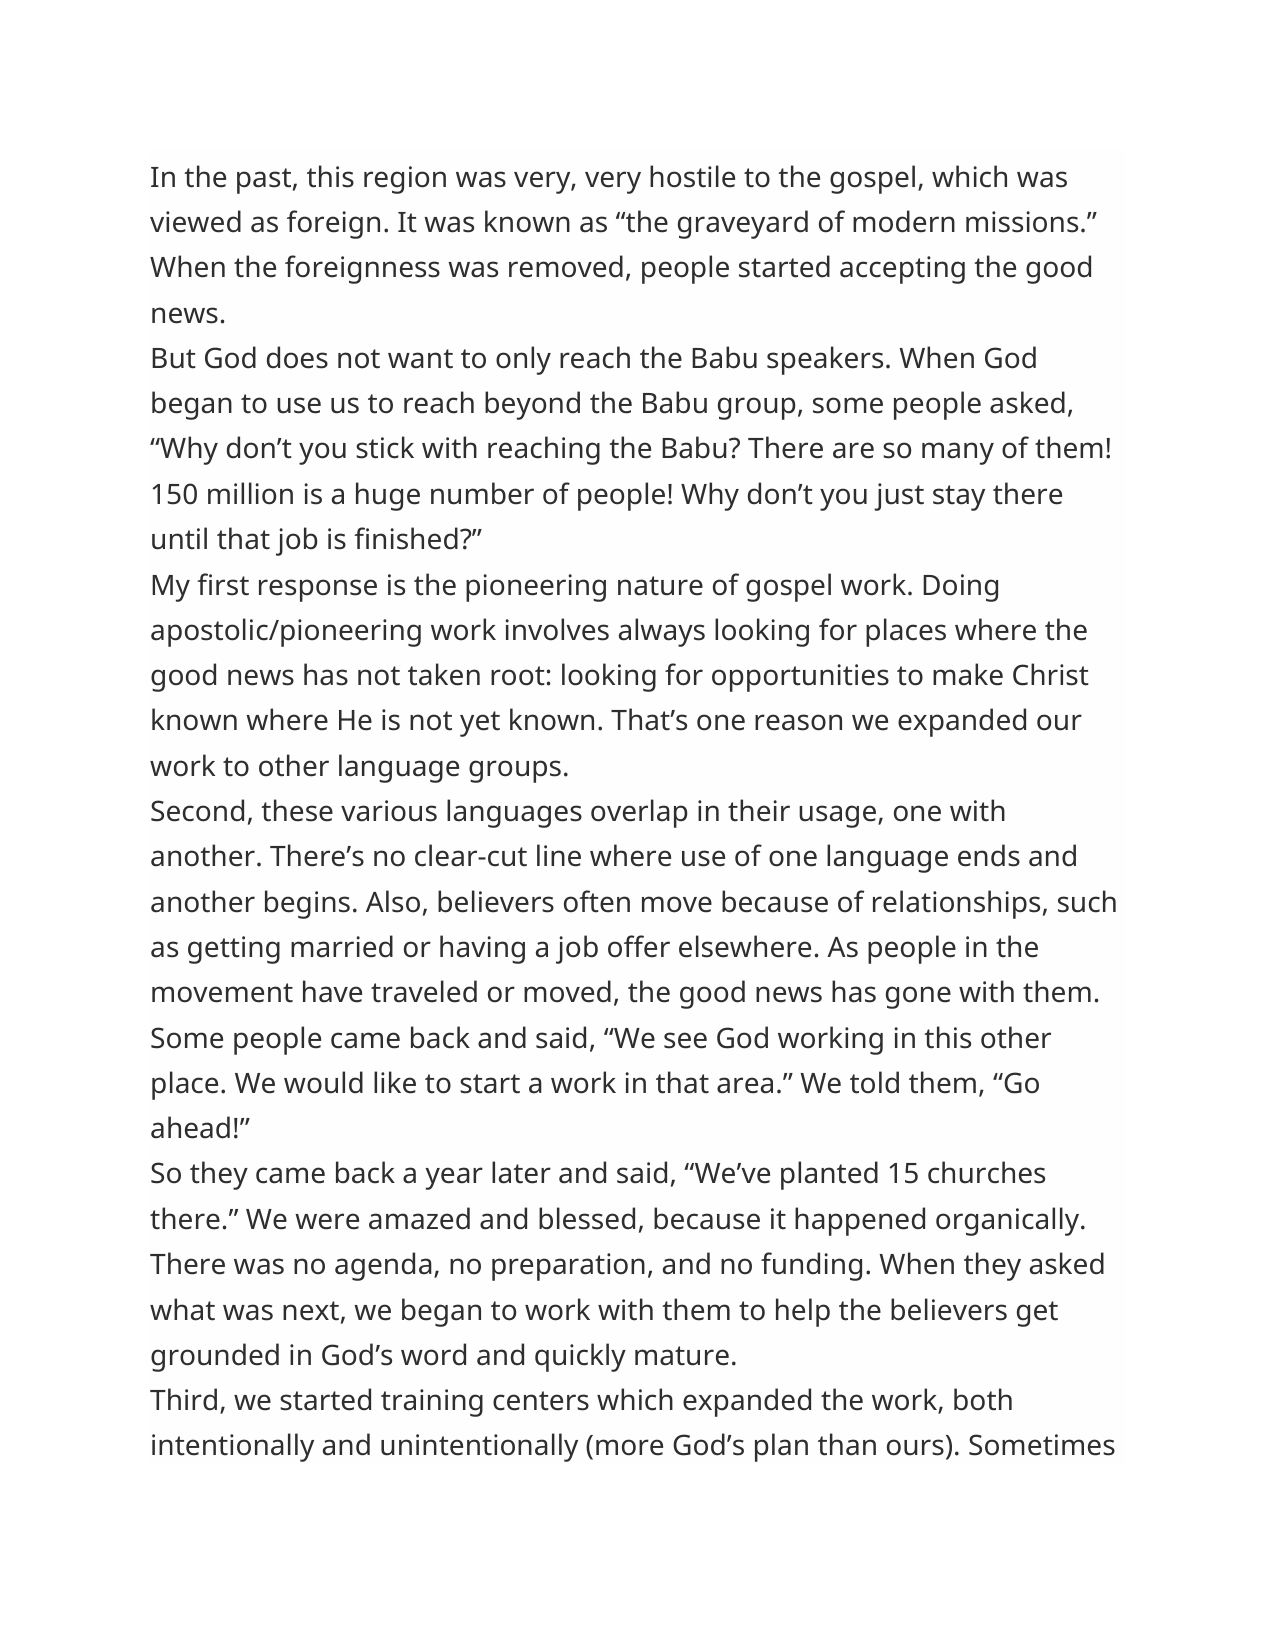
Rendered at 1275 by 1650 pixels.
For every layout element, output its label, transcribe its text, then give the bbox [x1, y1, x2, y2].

text So they came back a year later and said, “We’ve planted 15 churches there.” We were amazed and blessed, because it happened organically. There was no agenda, no preparation, and no funding. When they asked what was next, we began to work with them to help the believers get grounded in God’s word and quickly mature. [150, 1147, 1125, 1373]
text But God does not want to only reach the Babu speakers. When God began to use us to reach beyond the Babu group, some people asked, “Why don’t you stick with reaching the Babu? There are so many of them! 150 million is a huge number of people! Why don’t you just stay there until that job is finished?” [150, 331, 1125, 558]
text Some people came back and said, “We see God working in this other place. We would like to start a work in that area.” We told them, “Go ahead!” [150, 1011, 1125, 1147]
text In the past, this region was very, very hostile to the gospel, which was viewed as foreign. It was known as “the graveyard of modern missions.” When the foreignness was removed, people started accepting the good news. [150, 150, 1125, 331]
text Second, these various languages overlap in their usage, one with another. There’s no clear-cut line where use of one language ends and another begins. Also, believers often move because of relationships, such as getting married or having a job offer elsewhere. As people in the movement have traveled or moved, the good news has gone with them. [150, 784, 1125, 1011]
text My first response is the pioneering nature of gospel work. Doing apostolic/pioneering work involves always looking for places where the good news has not taken root: looking for opportunities to make Christ known where He is not yet known. That’s one reason we expanded our work to other language groups. [150, 558, 1125, 784]
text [150, 1373, 1125, 1464]
